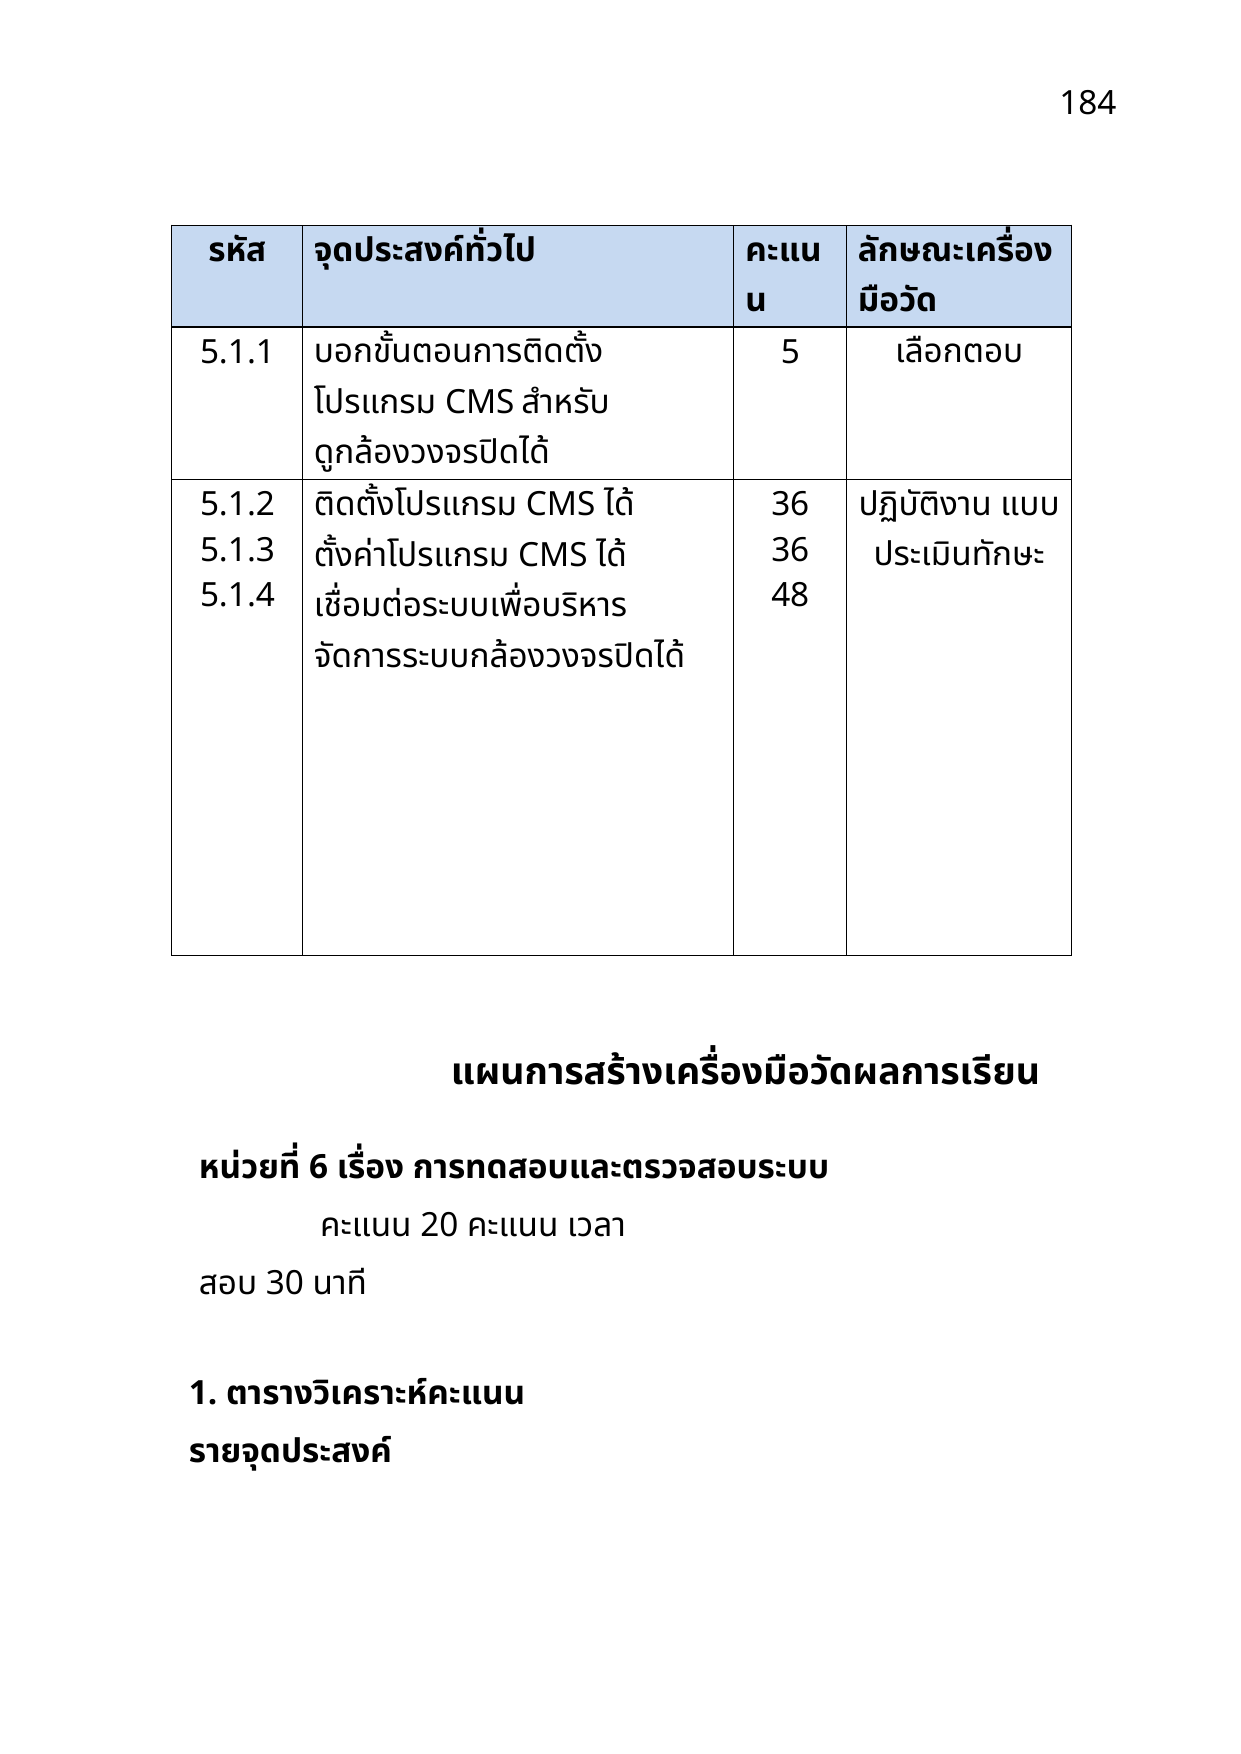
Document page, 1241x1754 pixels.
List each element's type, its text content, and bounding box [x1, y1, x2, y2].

table_header รหัส [172, 226, 302, 326]
table_cell ปฏิบัติงาน แบบประเมินทักษะ [847, 480, 1071, 954]
text หน่วยที่ 6 เรื่อง การทดสอบและตรวจสอบระบบ [199, 1142, 1240, 1193]
table_cell ติดตั้งโปรแกรม CMS ได้ ตั้งค่าโปรแกรม CMS ได้ เชื่อมต่อระบบเพื่อบริหาร จัดการระบบกล้องวงจรปิดได้ [303, 480, 733, 954]
text คะแนน 20 คะแนน เวลาสอบ 30 นาที [199, 1201, 644, 1309]
table_cell 5.1.1 [172, 328, 302, 479]
table_header ลักษณะเครื่องมือวัด [847, 226, 1071, 326]
text 1. ตารางวิเคราะห์คะแนนรายจุดประสงค์ [189, 1369, 567, 1478]
table_cell 36 36 48 [734, 480, 846, 954]
table_header จุดประสงค์ทั่วไป [303, 226, 733, 326]
table_cell 5 [734, 328, 846, 479]
text แผนการสร้างเครื่องมือวัดผลการเรียน [451, 1045, 1240, 1101]
table_cell บอกขั้นตอนการติดตั้งโปรแกรม CMSสําหรับ ดูกล้องวงจรปิดได้ [303, 328, 733, 479]
table_header คะแนน [734, 226, 846, 326]
table_cell เลือกตอบ [847, 328, 1071, 479]
table_cell 5.1.2 5.1.3 5.1.4 [172, 480, 302, 954]
